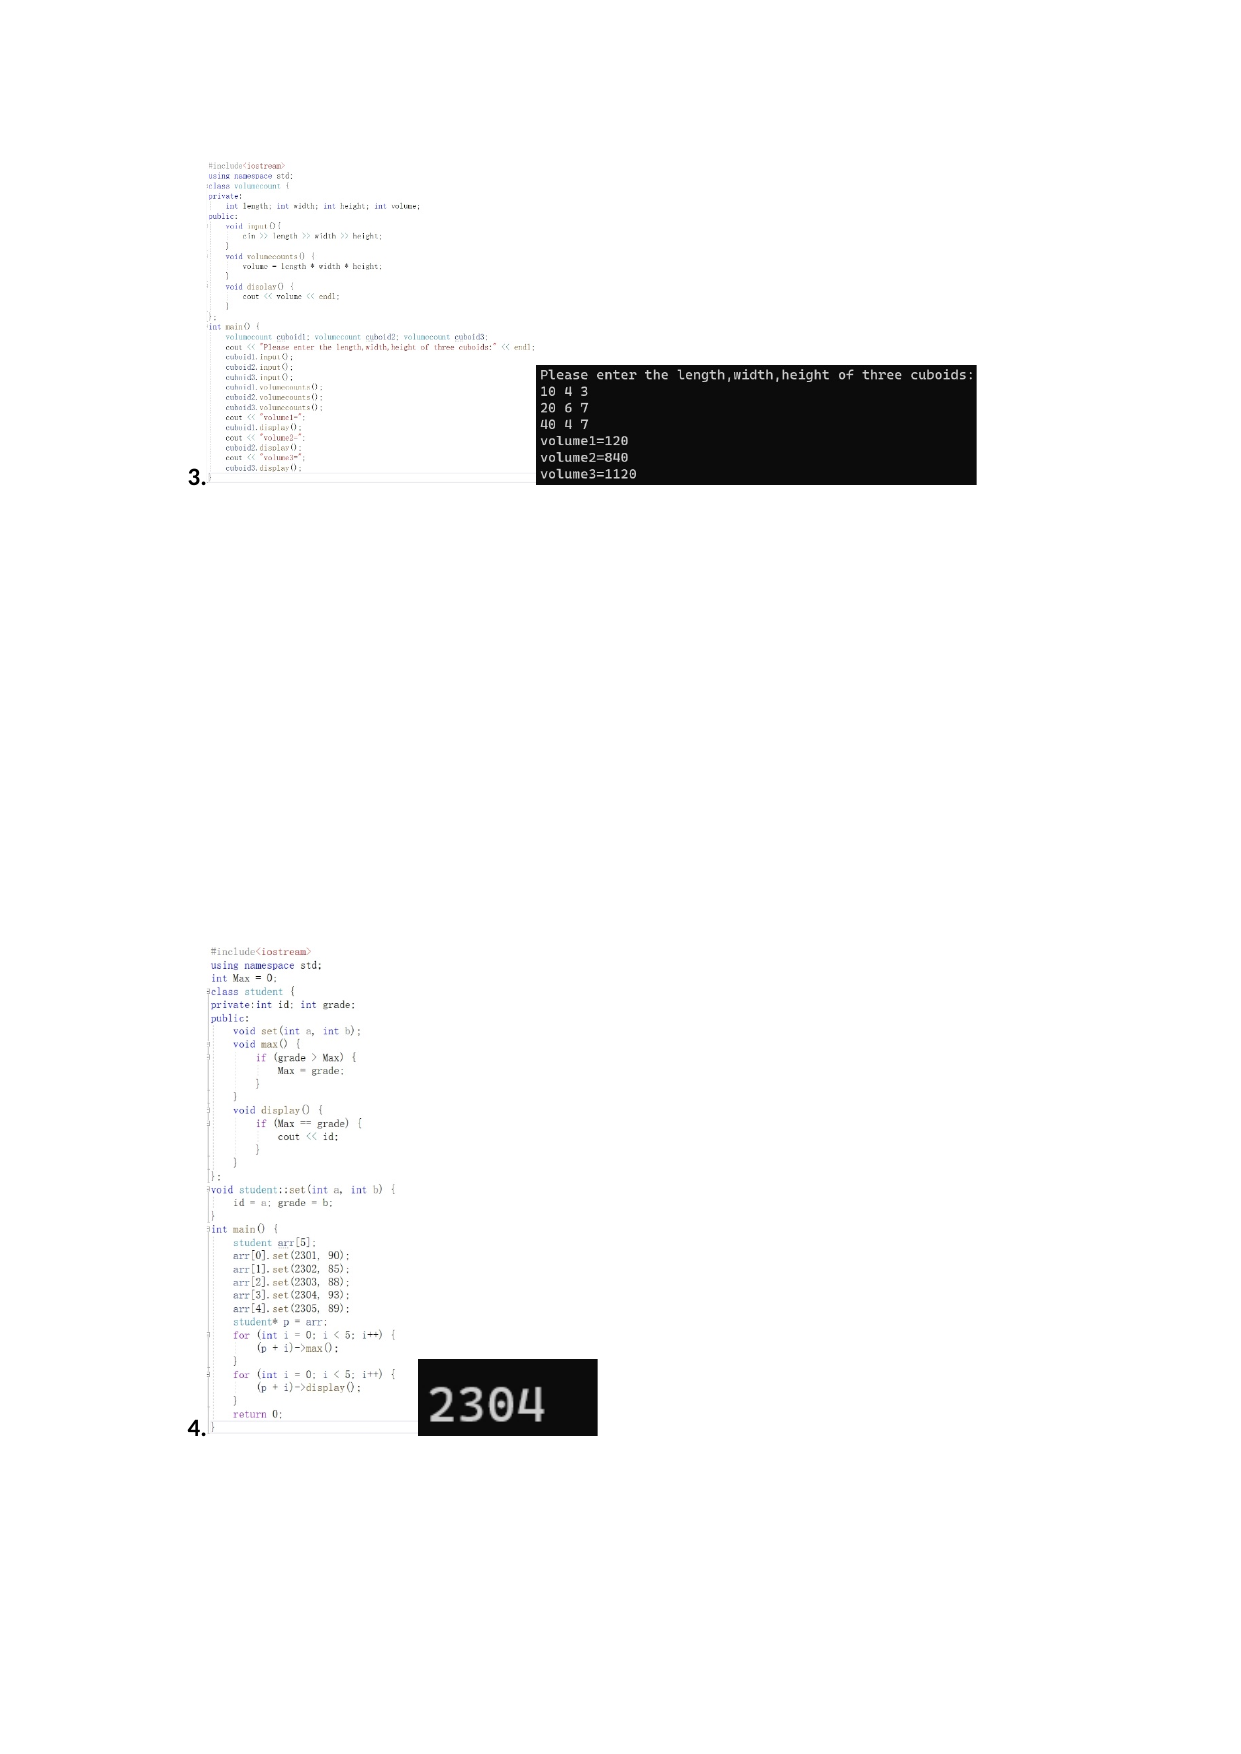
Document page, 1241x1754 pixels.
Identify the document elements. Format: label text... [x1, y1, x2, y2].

picture [206, 947, 598, 1436]
picture [206, 162, 977, 485]
